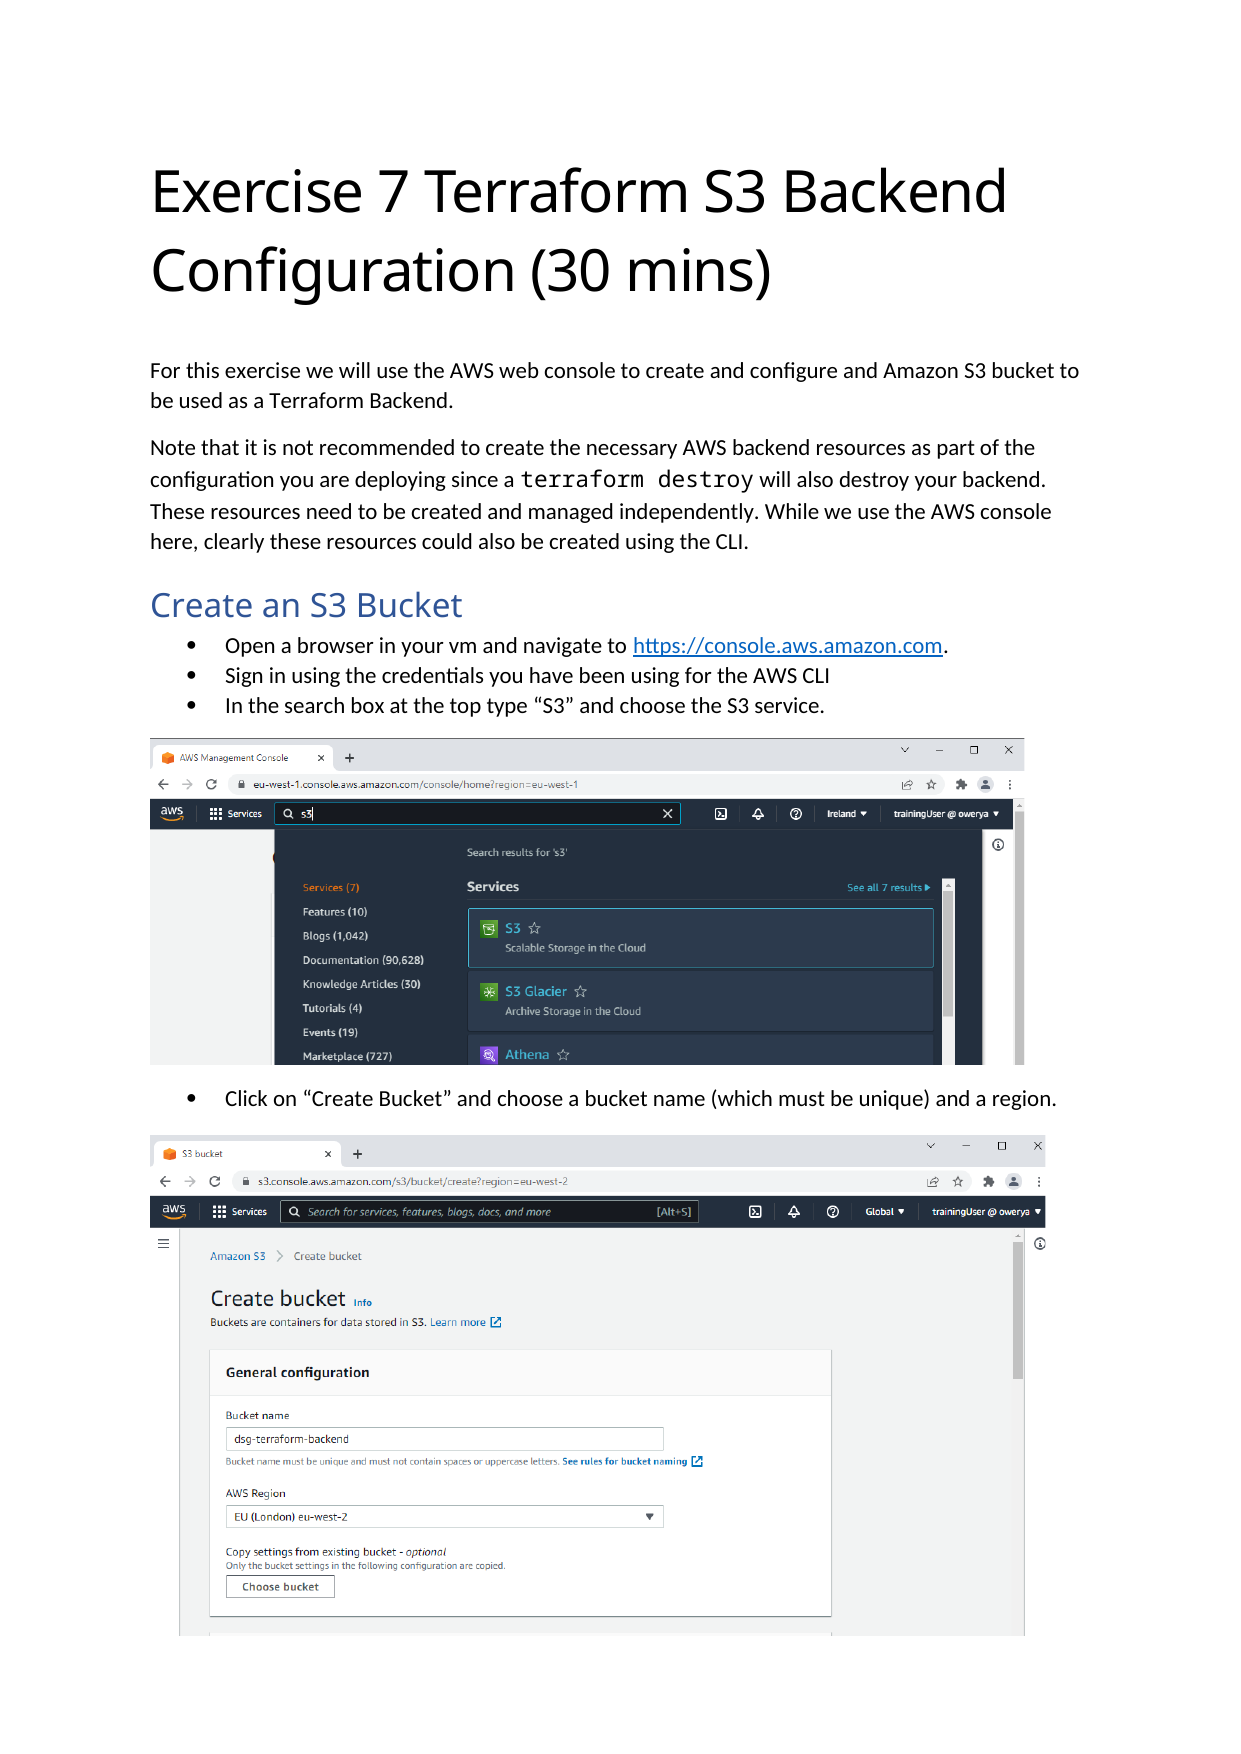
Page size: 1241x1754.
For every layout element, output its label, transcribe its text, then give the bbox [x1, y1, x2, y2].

picture [150, 738, 1025, 1065]
text For this exercise we will use the AWS web console to create and configure and Amazon S3 bucket to be used as a Terraform Backend. [150, 356, 1090, 414]
picture [150, 1135, 1046, 1636]
list Click on “Create Bucket” and choose a bucket name (which must be unique) and a region. [187, 1084, 1090, 1112]
text Note that it is not recommended to create the necessary AWS backend resources as part of the configuration you are deploying since a terraform destroy will also destroy your backend. These resources need to be created and managed independently. While we use the AWS console here, clearly these resources could also be created using the CLI. [150, 433, 1090, 555]
list Sign in using the credentials you have been using for the AWS CLI [187, 661, 1090, 689]
subtitle Create an S3 Bucket [150, 582, 1090, 628]
list In the search box at the top type “S3” and choose the S3 service. [187, 692, 1090, 720]
title Exercise 7 Terraform S3 Backend Configuration (30 mins) [150, 150, 1090, 309]
list Open a browser in your vm and navigate to https://console.aws.amazon.com. [187, 631, 1090, 659]
